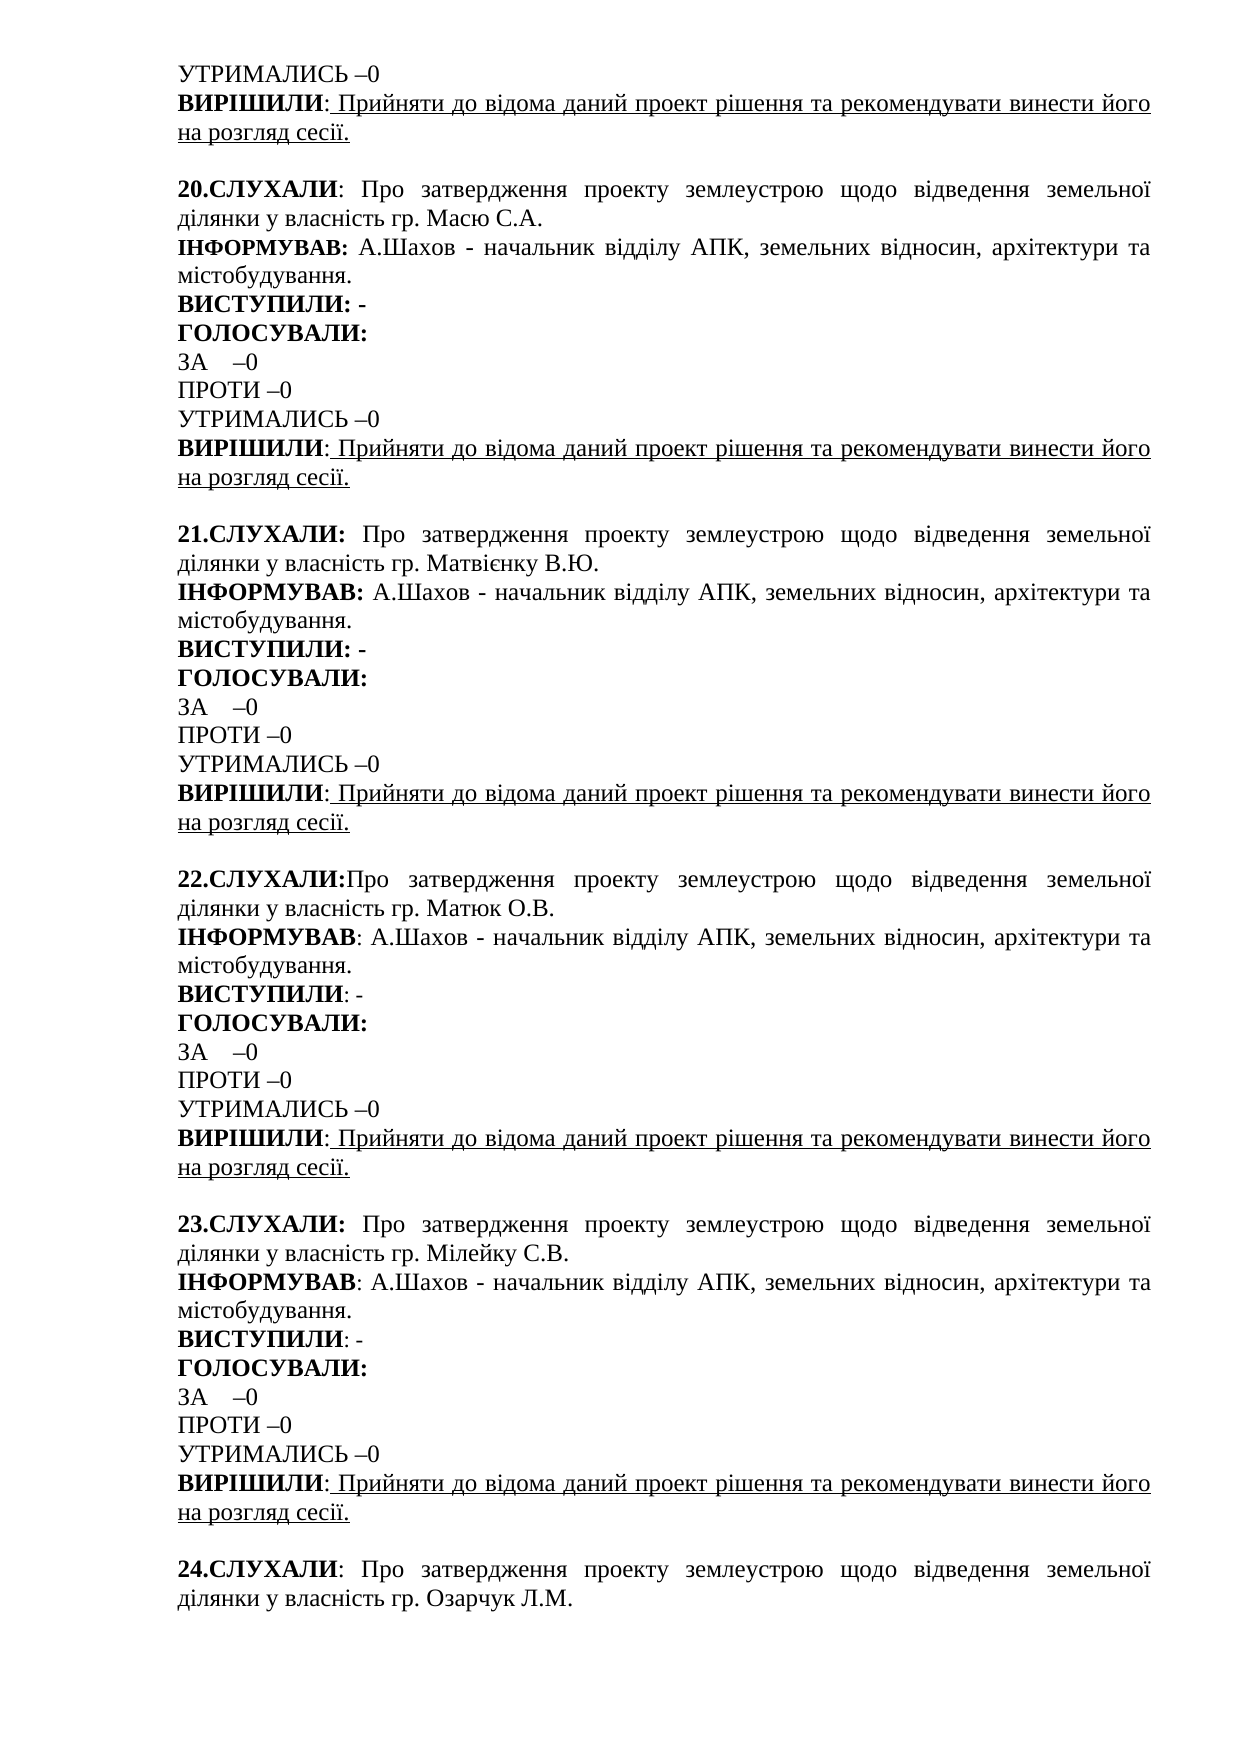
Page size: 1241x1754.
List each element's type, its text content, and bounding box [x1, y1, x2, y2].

text ГОЛОСУВАЛИ: [177, 1353, 1152, 1382]
text ІНФОРМУВАВ: А.Шахов - начальник відділу АПК, земельних відносин, архітектури та містобудування. [177, 1267, 1152, 1324]
text УТРИМАЛИСЬ –0 [177, 1094, 1152, 1123]
text 24.СЛУХАЛИ: Про затвердження проекту землеустрою щодо відведення земельної ділянки у власність гр. Озарчук Л.М. [177, 1554, 1152, 1612]
text ЗА –0 [177, 692, 1152, 720]
text ПРОТИ –0 [177, 1410, 1152, 1439]
text 20.СЛУХАЛИ: Про затвердження проекту землеустрою щодо відведення земельної ділянки у власність гр. Масю С.А. [177, 174, 1152, 232]
text 22.СЛУХАЛИ:Про затвердження проекту землеустрою щодо відведення земельної ділянки у власність гр. Матюк О.В. [177, 864, 1152, 922]
text 21.СЛУХАЛИ: Про затвердження проекту землеустрою щодо відведення земельної ділянки у власність гр. Матвієнку В.Ю. [177, 519, 1152, 577]
text ІНФОРМУВАВ: А.Шахов - начальник відділу АПК, земельних відносин, архітектури та містобудування. [177, 232, 1152, 289]
text ВИСТУПИЛИ: - [177, 979, 1152, 1008]
text ІНФОРМУВАВ: А.Шахов - начальник відділу АПК, земельних відносин, архітектури та містобудування. [177, 577, 1152, 634]
text УТРИМАЛИСЬ –0 [177, 404, 1152, 433]
text УТРИМАЛИСЬ –0 [177, 59, 1152, 88]
text ПРОТИ –0 [177, 375, 1152, 404]
text ПРОТИ –0 [177, 720, 1152, 749]
text ГОЛОСУВАЛИ: [177, 663, 1152, 692]
text 23.СЛУХАЛИ: Про затвердження проекту землеустрою щодо відведення земельної ділянки у власність гр. Мілейку С.В. [177, 1209, 1152, 1267]
text ГОЛОСУВАЛИ: [177, 318, 1152, 347]
text ЗА –0 [177, 1037, 1152, 1065]
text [177, 1468, 1152, 1525]
text ВИРІШИЛИ: Прийняти до відома даний проект рішення та рекомендувати винести його на розгляд сесії. [177, 88, 1152, 145]
text ВИРІШИЛИ: Прийняти до відома даний проект рішення та рекомендувати винести його на розгляд сесії. [177, 778, 1152, 835]
text ЗА –0 [177, 347, 1152, 375]
text ГОЛОСУВАЛИ: [177, 1008, 1152, 1037]
text ІНФОРМУВАВ: А.Шахов - начальник відділу АПК, земельних відносин, архітектури та містобудування. [177, 922, 1152, 979]
text ВИРІШИЛИ: Прийняти до відома даний проект рішення та рекомендувати винести його на розгляд сесії. [177, 433, 1152, 490]
text ВИСТУПИЛИ: - [177, 634, 1152, 663]
text ВИРІШИЛИ: Прийняти до відома даний проект рішення та рекомендувати винести його на розгляд сесії. [177, 1123, 1152, 1180]
text ПРОТИ –0 [177, 1065, 1152, 1094]
text ЗА –0 [177, 1382, 1152, 1410]
text УТРИМАЛИСЬ –0 [177, 749, 1152, 778]
text ВИСТУПИЛИ: - [177, 289, 1152, 318]
text ВИСТУПИЛИ: - [177, 1324, 1152, 1353]
text УТРИМАЛИСЬ –0 [177, 1439, 1152, 1468]
